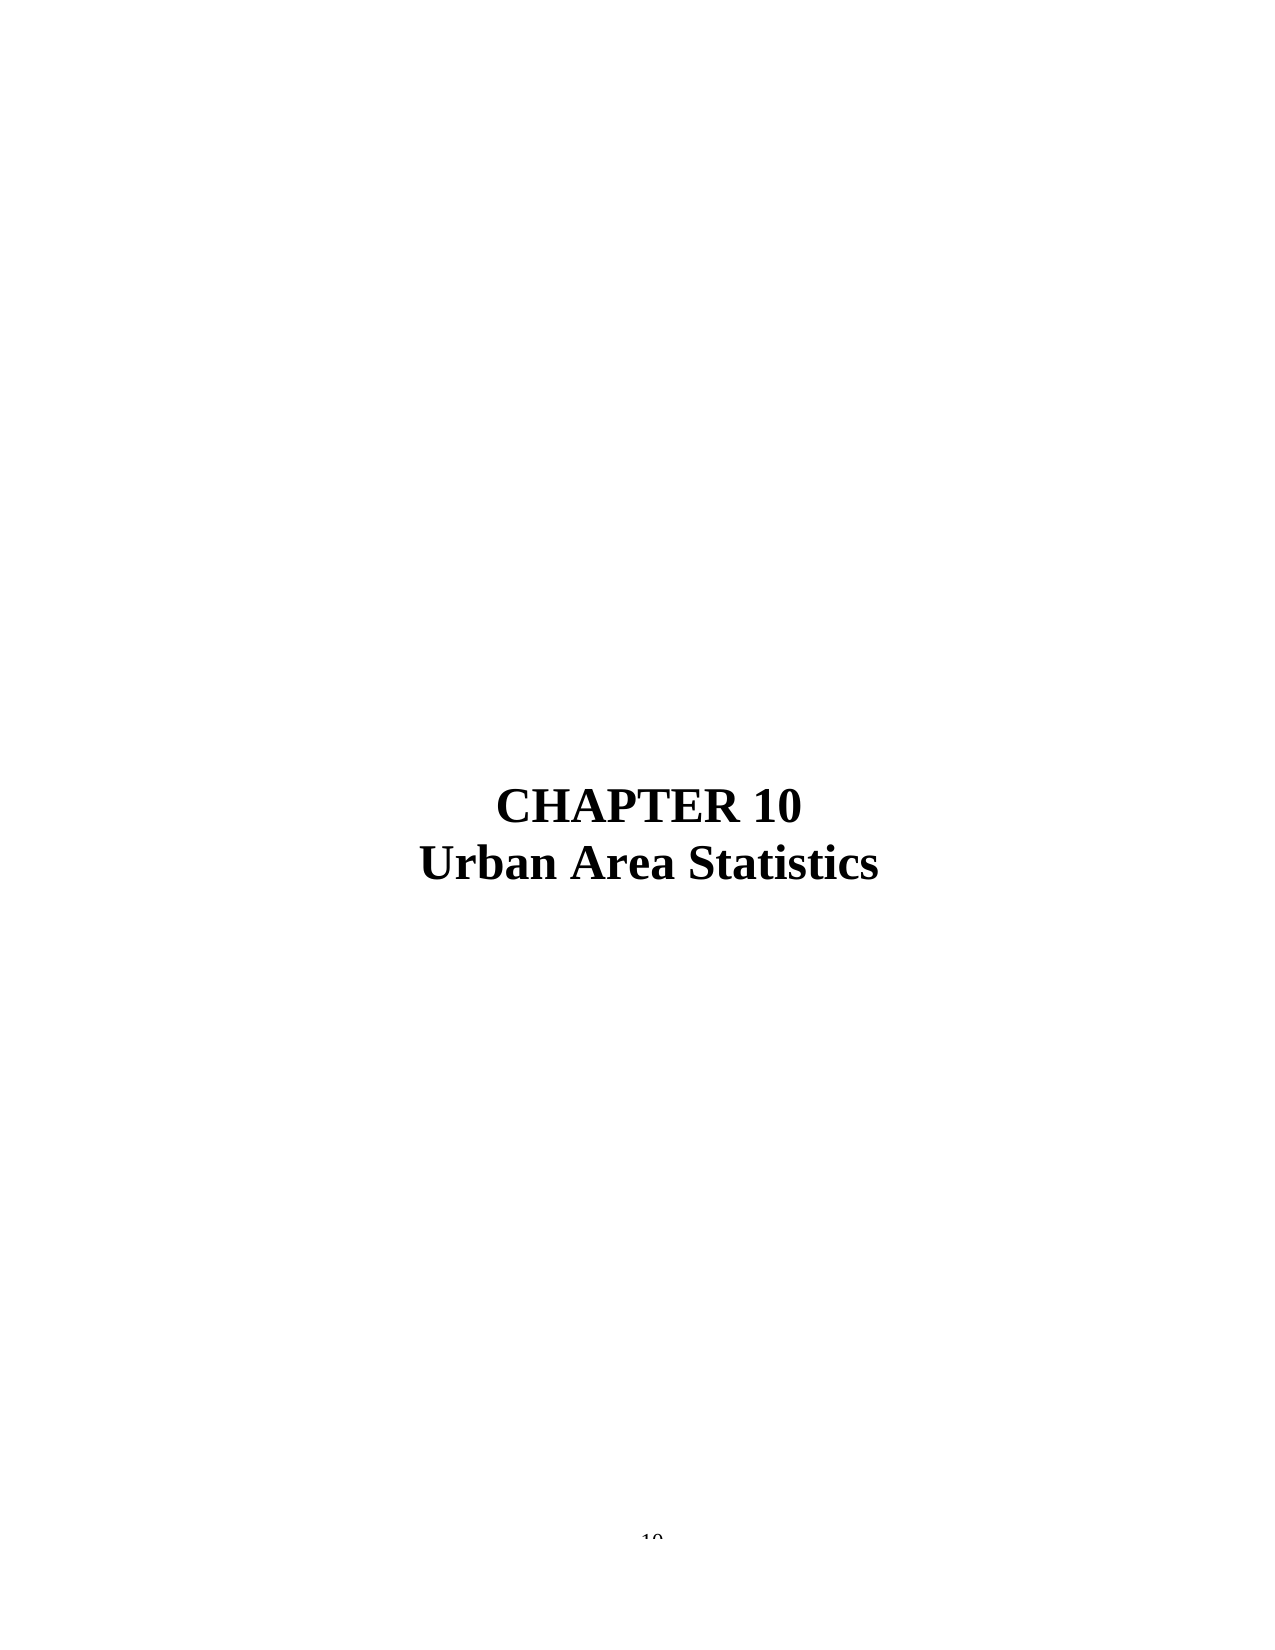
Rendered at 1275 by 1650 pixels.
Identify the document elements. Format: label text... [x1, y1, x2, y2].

text Urban Area Statistics [135, 833, 1162, 890]
subtitle CHAPTER 10 [135, 775, 1162, 833]
